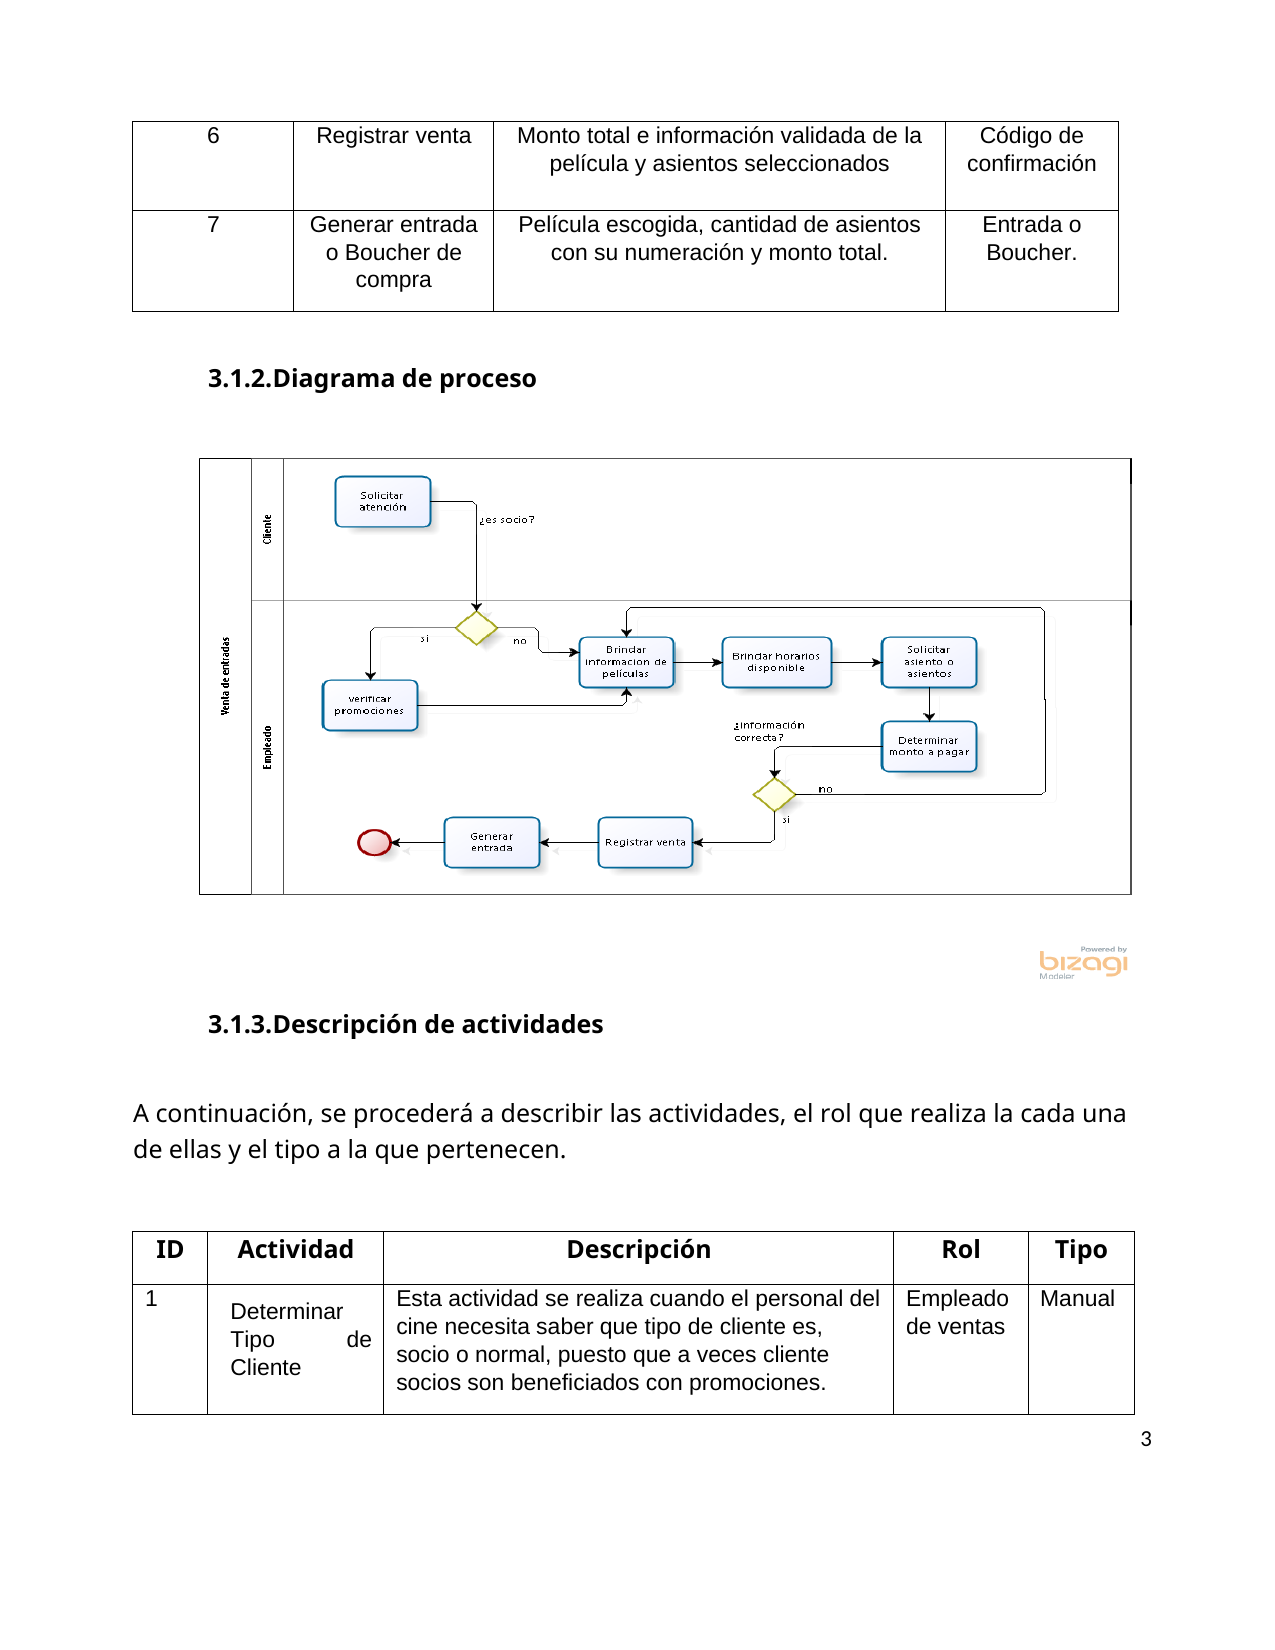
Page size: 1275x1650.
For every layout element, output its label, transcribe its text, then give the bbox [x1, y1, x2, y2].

table_cell Generar entrada o Boucher de compra [294, 211, 493, 311]
table_cell Película escogida, cantidad de asientos con su numeración y monto total. [494, 211, 945, 311]
table_cell Registrar venta [294, 122, 493, 209]
table_cell 1 [133, 1285, 207, 1413]
list Diagrama de proceso [208, 361, 1107, 394]
table_header Tipo [1029, 1232, 1134, 1284]
table_cell Empleado de ventas [894, 1285, 1028, 1413]
table_cell 7 [133, 211, 293, 311]
table_header Actividad [208, 1232, 383, 1284]
table_cell Entrada o Boucher. [946, 211, 1118, 311]
table_cell Manual [1029, 1285, 1134, 1413]
table_cell Código de confirmación [946, 122, 1118, 209]
picture [178, 441, 1152, 989]
table_header Rol [894, 1232, 1028, 1284]
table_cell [208, 1285, 383, 1413]
table_cell 6 [133, 122, 293, 209]
list Descripción de actividades [208, 1007, 1107, 1041]
table_header ID [133, 1232, 207, 1284]
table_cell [384, 1285, 893, 1413]
table_cell Monto total e información validada de la película y asientos seleccionados [494, 122, 945, 209]
text A continuación, se procederá a describir las actividades, el rol que realiza la cada una de ellas y el tipo a la que pertenecen. [133, 1095, 1152, 1165]
table_header Descripción [384, 1232, 893, 1284]
